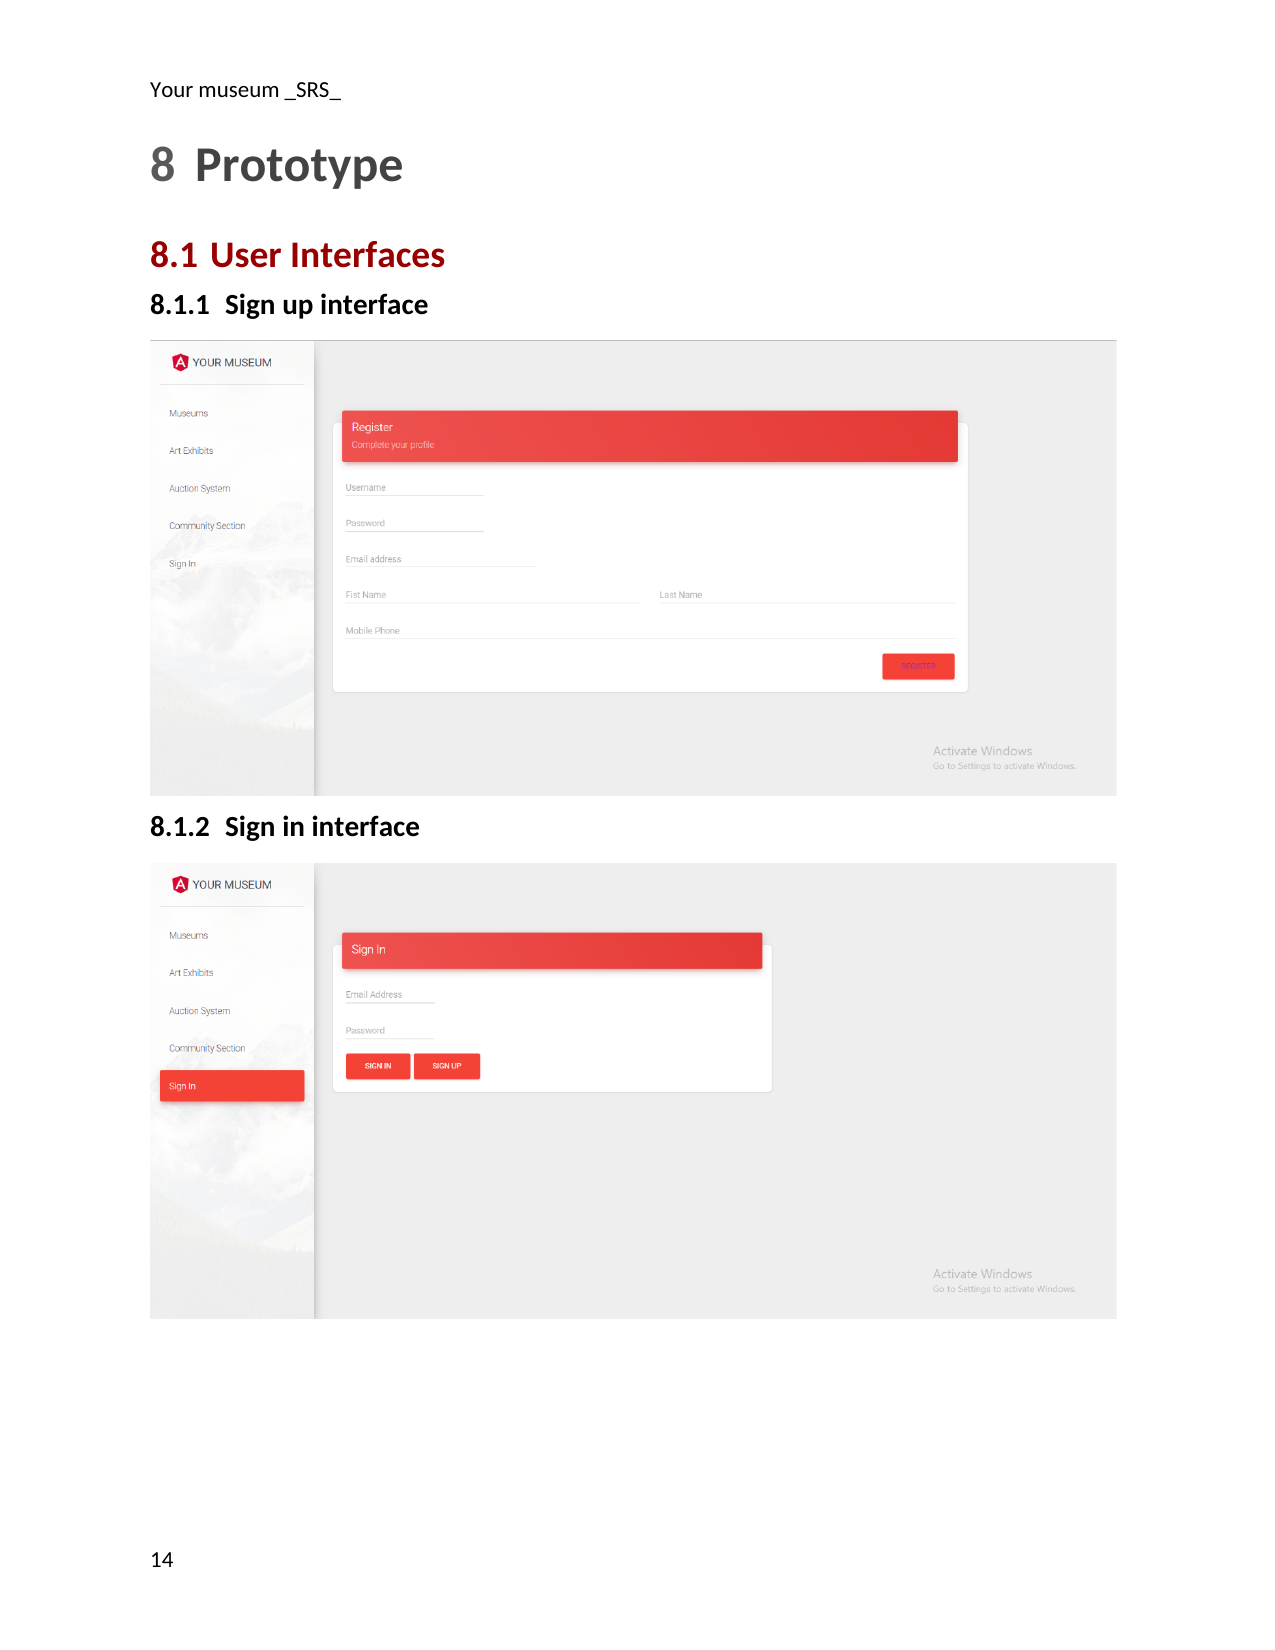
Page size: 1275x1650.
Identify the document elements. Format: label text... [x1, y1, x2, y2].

subtitle Sign in interface [150, 808, 1117, 844]
subtitle Sign up interface [150, 286, 1117, 322]
subtitle User Interfaces [150, 231, 1117, 277]
picture [150, 863, 1117, 1319]
subtitle Prototype [150, 133, 1117, 194]
picture [150, 340, 1117, 796]
